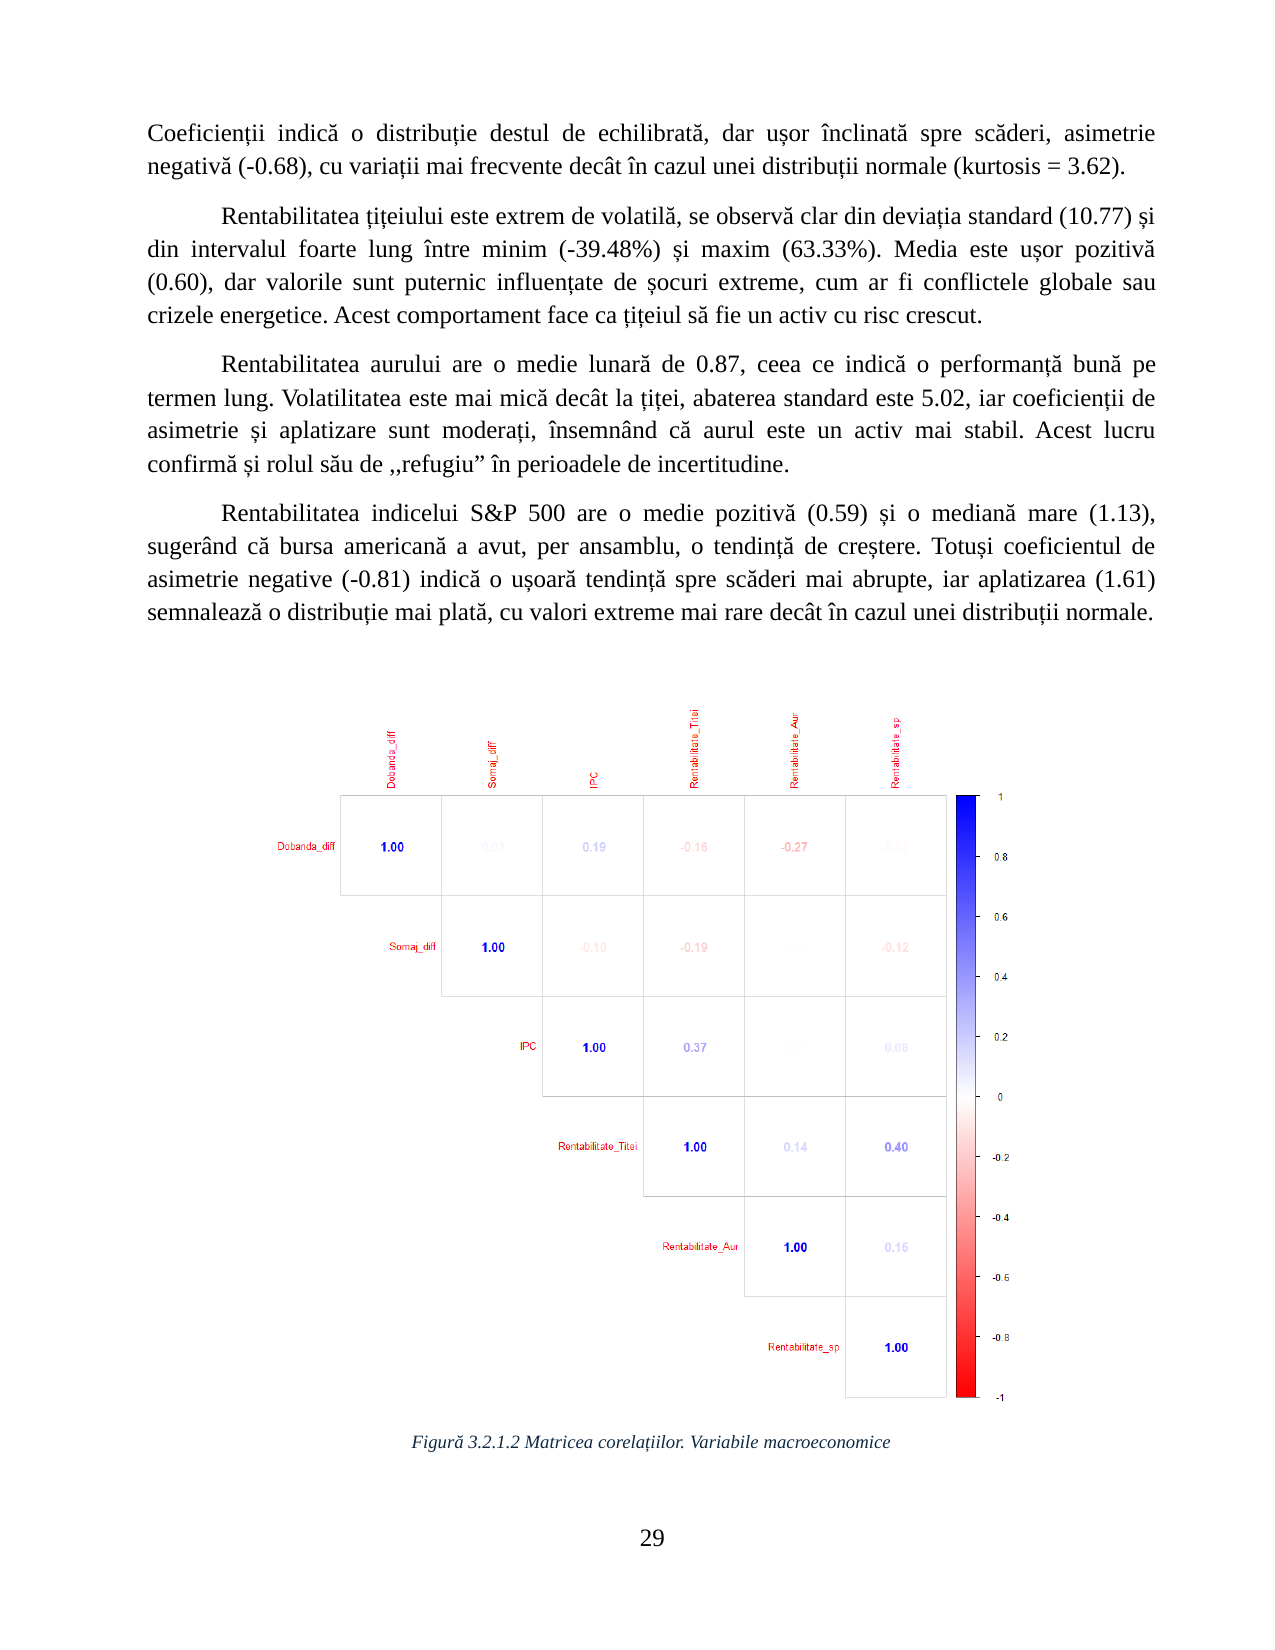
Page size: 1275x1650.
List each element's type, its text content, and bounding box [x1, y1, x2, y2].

text Rentabilitatea aurului are o medie lunară de 0.87, ceea ce indică o performanță bună pe termen lung. Volatilitatea este mai mică decât la țiței, abaterea standard este 5.02, iar coeficienții de asimetrie și aplatizare sunt moderați, însemnând că aurul este un activ mai stabil. Acest lucru confirmă și rolul său de ,,refugiu” în perioadele de incertitudine. [147, 349, 1157, 477]
picture [220, 647, 1067, 1410]
text Rentabilitatea țițeiului este extrem de volatilă, se observă clar din deviația standard (10.77) și din intervalul foarte lung între minim (-39.48%) și maxim (63.33%). Media este ușor pozitivă (0.60), dar valorile sunt puternic influențate de șocuri extreme, cum ar fi conflictele globale sau crizele energetice. Acest comportament face ca țițeiul să fie un activ cu risc crescut. [147, 201, 1157, 329]
text Rentabilitatea indicelui S&P 500 are o medie pozitivă (0.59) și o mediană mare (1.13), sugerând că bursa americană a avut, per ansamblu, o tendință de creștere. Totuși coeficientul de asimetrie negative (-0.81) indică o ușoară tendință spre scăderi mai abrupte, iar aplatizarea (1.61) semnalează o distribuție mai plată, cu valori extreme mai rare decât în cazul unei distribuții normale. [147, 498, 1157, 626]
text Figură 3.2.1.2 Matricea corelațiilor. Variabile macroeconomice [147, 1431, 1157, 1452]
